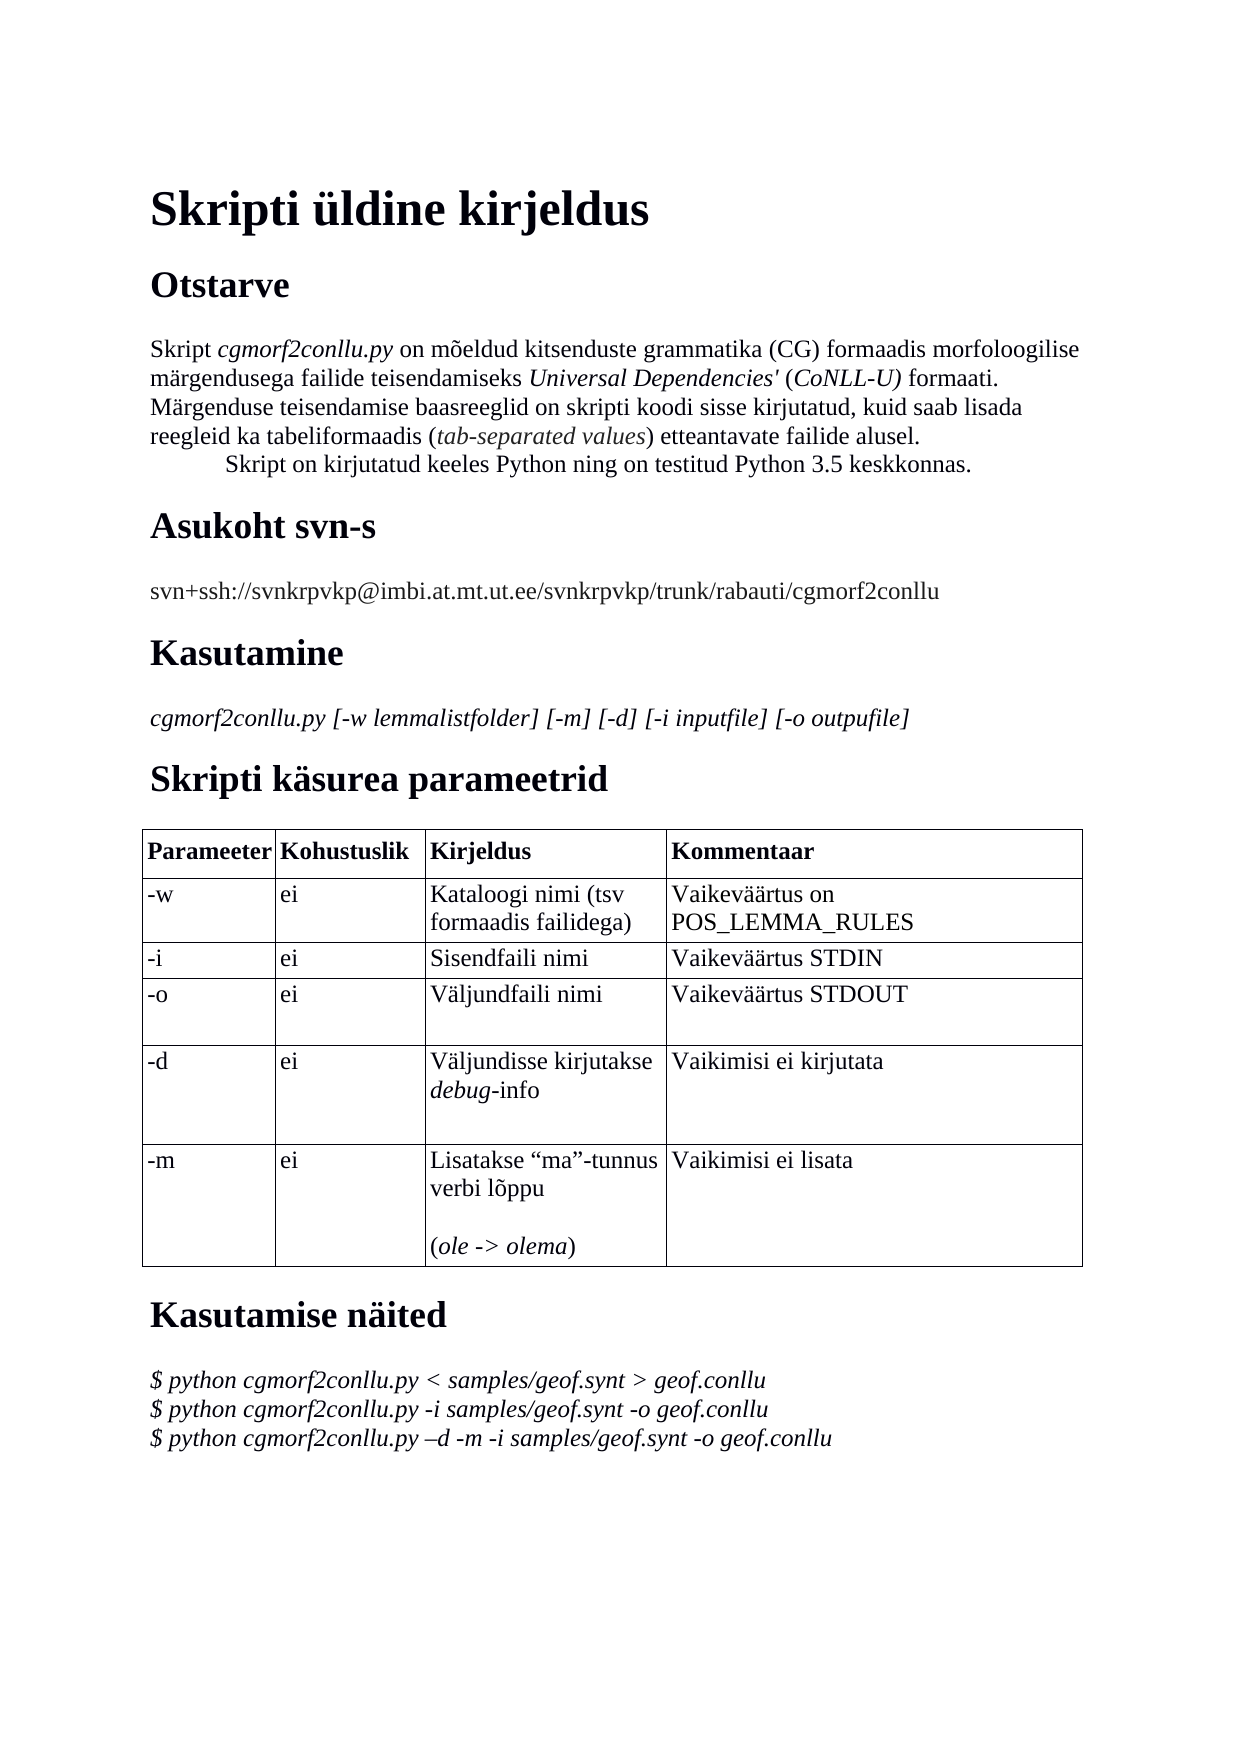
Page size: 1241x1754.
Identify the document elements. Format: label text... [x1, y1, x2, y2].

table_cell Vaikeväärtus STDOUT [667, 979, 1082, 1045]
subtitle Skripti käsurea parameetrid [150, 757, 1090, 800]
table_cell -m [143, 1145, 275, 1266]
text Skript on kirjutatud keeles Python ning on testitud Python 3.5 keskkonnas. [150, 449, 1090, 478]
subtitle Skripti üldine kirjeldus [150, 179, 1090, 237]
text cgmorf2conllu.py [-w lemmalistfolder] [-m] [-d] [-i inputfile] [-o outpufile] [150, 703, 1090, 731]
table_header Kirjeldus [426, 830, 666, 878]
table_cell -d [143, 1046, 275, 1144]
table_header Kohustuslik [276, 830, 425, 878]
table_cell Sisendfaili nimi [426, 943, 666, 978]
table_cell Väljundfaili nimi [426, 979, 666, 1045]
subtitle Kasutamine [150, 630, 1090, 673]
subtitle Otstarve [150, 262, 1090, 305]
table_cell Vaikimisi ei kirjutata [667, 1046, 1082, 1144]
table_header Parameeter [143, 830, 275, 878]
table_cell ei [276, 879, 425, 942]
table_cell Vaikeväärtus on POS_LEMMA_RULES [667, 879, 1082, 942]
text Skript cgmorf2conllu.py on mõeldud kitsenduste grammatika (CG) formaadis morfoloogilise märgendusega failide teisendamiseks Universal Dependencies' (CoNLL-U) formaati. Märgenduse teisendamise baasreeglid on skripti koodi sisse kirjutatud, kuid saab lisada reegleid ka tabeliformaadis (tab-separated values) etteantavate failide alusel. [150, 334, 1090, 449]
text svn+ssh://svnkrpvkp@imbi.at.mt.ut.ee/svnkrpvkp/trunk/rabauti/cgmorf2conllu [150, 576, 1090, 605]
table_cell ei [276, 979, 425, 1045]
table_cell ei [276, 1145, 425, 1266]
table_cell ei [276, 943, 425, 978]
table_cell -i [143, 943, 275, 978]
table_cell Väljundisse kirjutakse debug-info [426, 1046, 666, 1144]
table_cell Vaikeväärtus STDIN [667, 943, 1082, 978]
table_cell Lisatakse “ma”-tunnus verbi lõppu (ole -> olema) [426, 1145, 666, 1266]
table_cell Vaikimisi ei lisata [667, 1145, 1082, 1266]
text $ python cgmorf2conllu.py -i samples/geof.synt -o geof.conllu [150, 1394, 1090, 1423]
table_cell Kataloogi nimi (tsv formaadis failidega) [426, 879, 666, 942]
table_cell ei [276, 1046, 425, 1144]
subtitle Asukoht svn-s [150, 504, 1090, 547]
subtitle Kasutamise näited [150, 1293, 1090, 1336]
text $ python cgmorf2conllu.py < samples/geof.synt > geof.conllu [150, 1365, 1090, 1394]
table_cell -w [143, 879, 275, 942]
text $ python cgmorf2conllu.py –d -m -i samples/geof.synt -o geof.conllu [150, 1423, 1090, 1451]
table_header Kommentaar [667, 830, 1082, 878]
table_cell -o [143, 979, 275, 1045]
